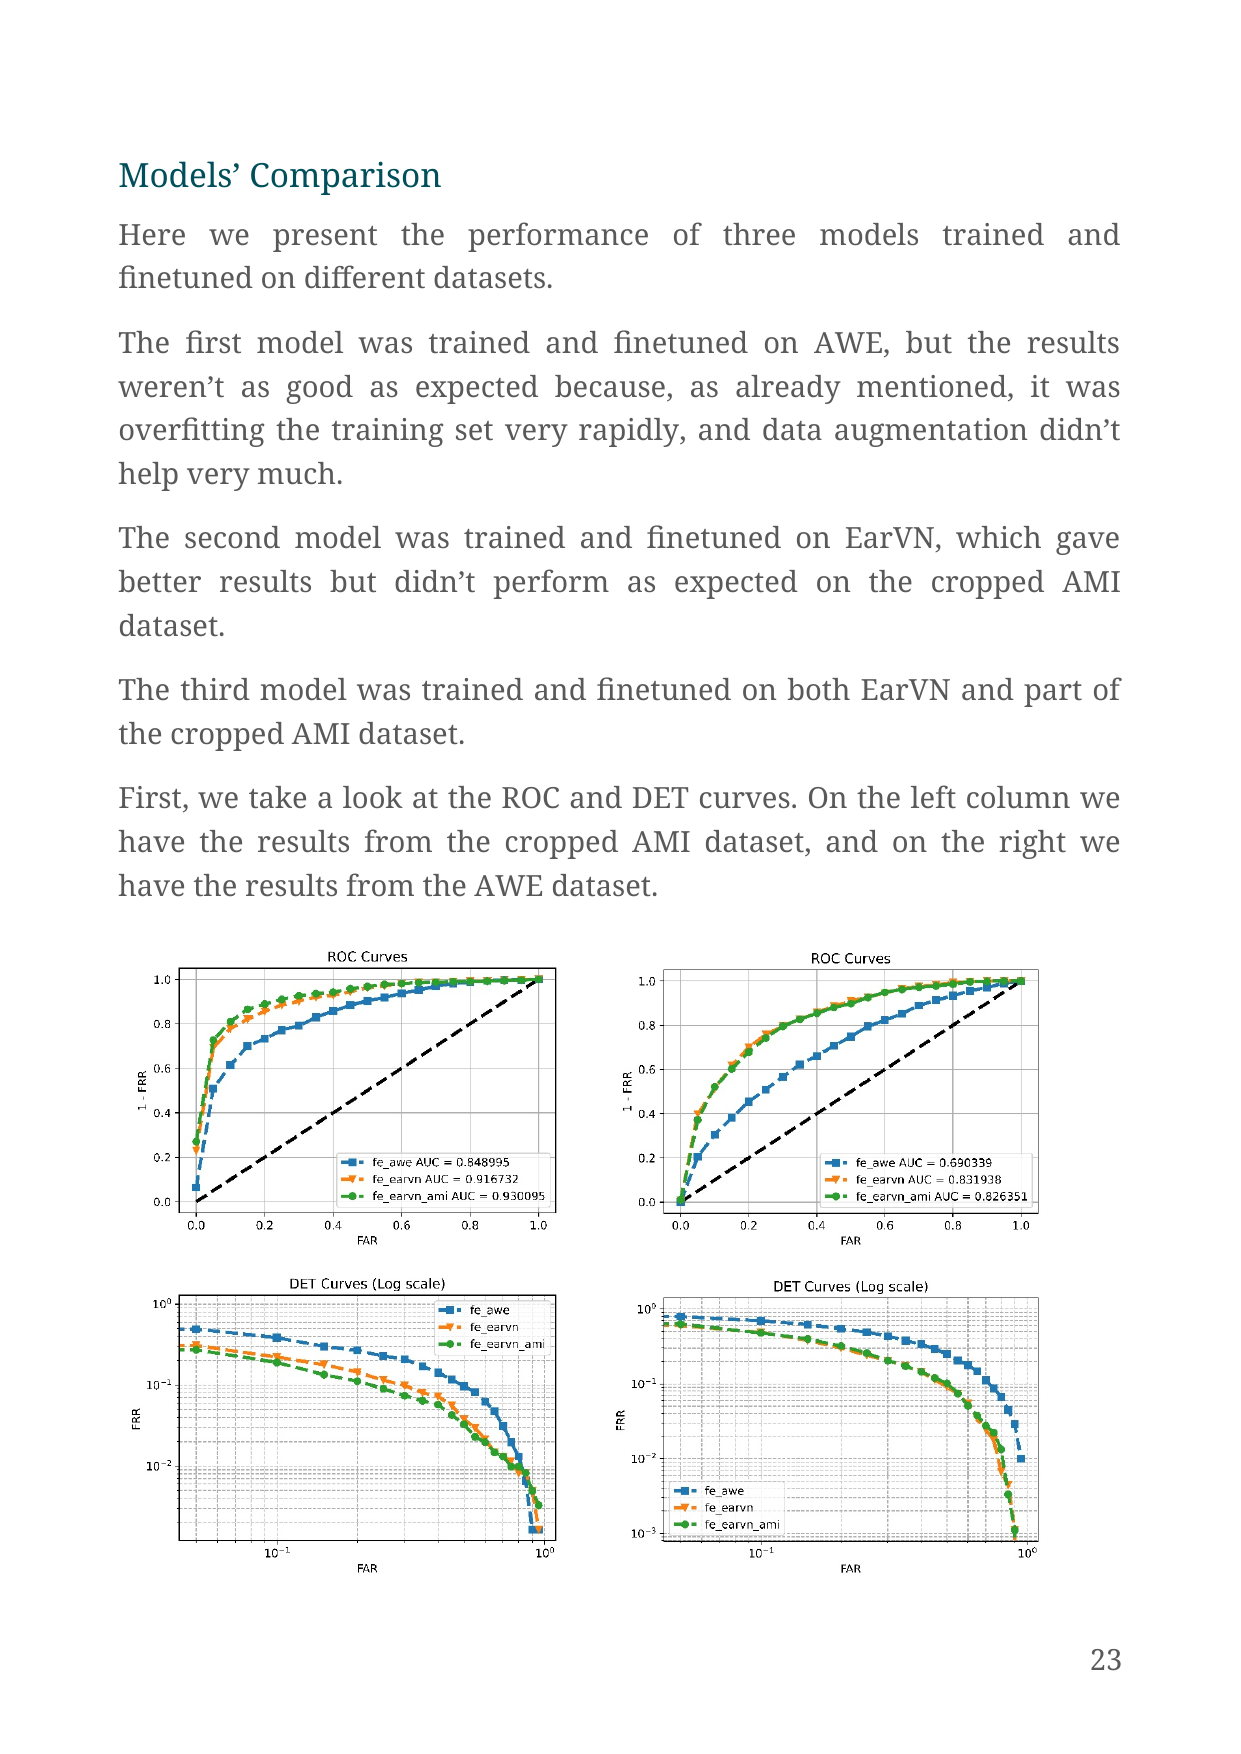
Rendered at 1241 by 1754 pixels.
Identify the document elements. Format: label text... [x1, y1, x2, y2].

text The first model was trained and finetuned on AWE, but the results weren’t as good as expected because, as already mentioned, it was overfitting the training set very rapidly, and data augmentation didn’t help very much. [118, 322, 1122, 493]
text Here we present the performance of three models trained and finetuned on different datasets. [118, 214, 1122, 297]
picture [118, 1257, 1085, 1581]
text The third model was trained and finetuned on both EarVN and part of the cropped AMI dataset. [118, 669, 1122, 753]
picture [118, 929, 1085, 1253]
text The second model was trained and finetuned on EarVN, which gave better results but didn’t perform as expected on the cropped AMI dataset. [118, 518, 1122, 645]
text First, we take a look at the ROC and DET curves. On the left column we have the results from the cropped AMI dataset, and on the right we have the results from the AWE dataset. [118, 778, 1122, 904]
subtitle Models’ Comparison [118, 152, 1122, 197]
